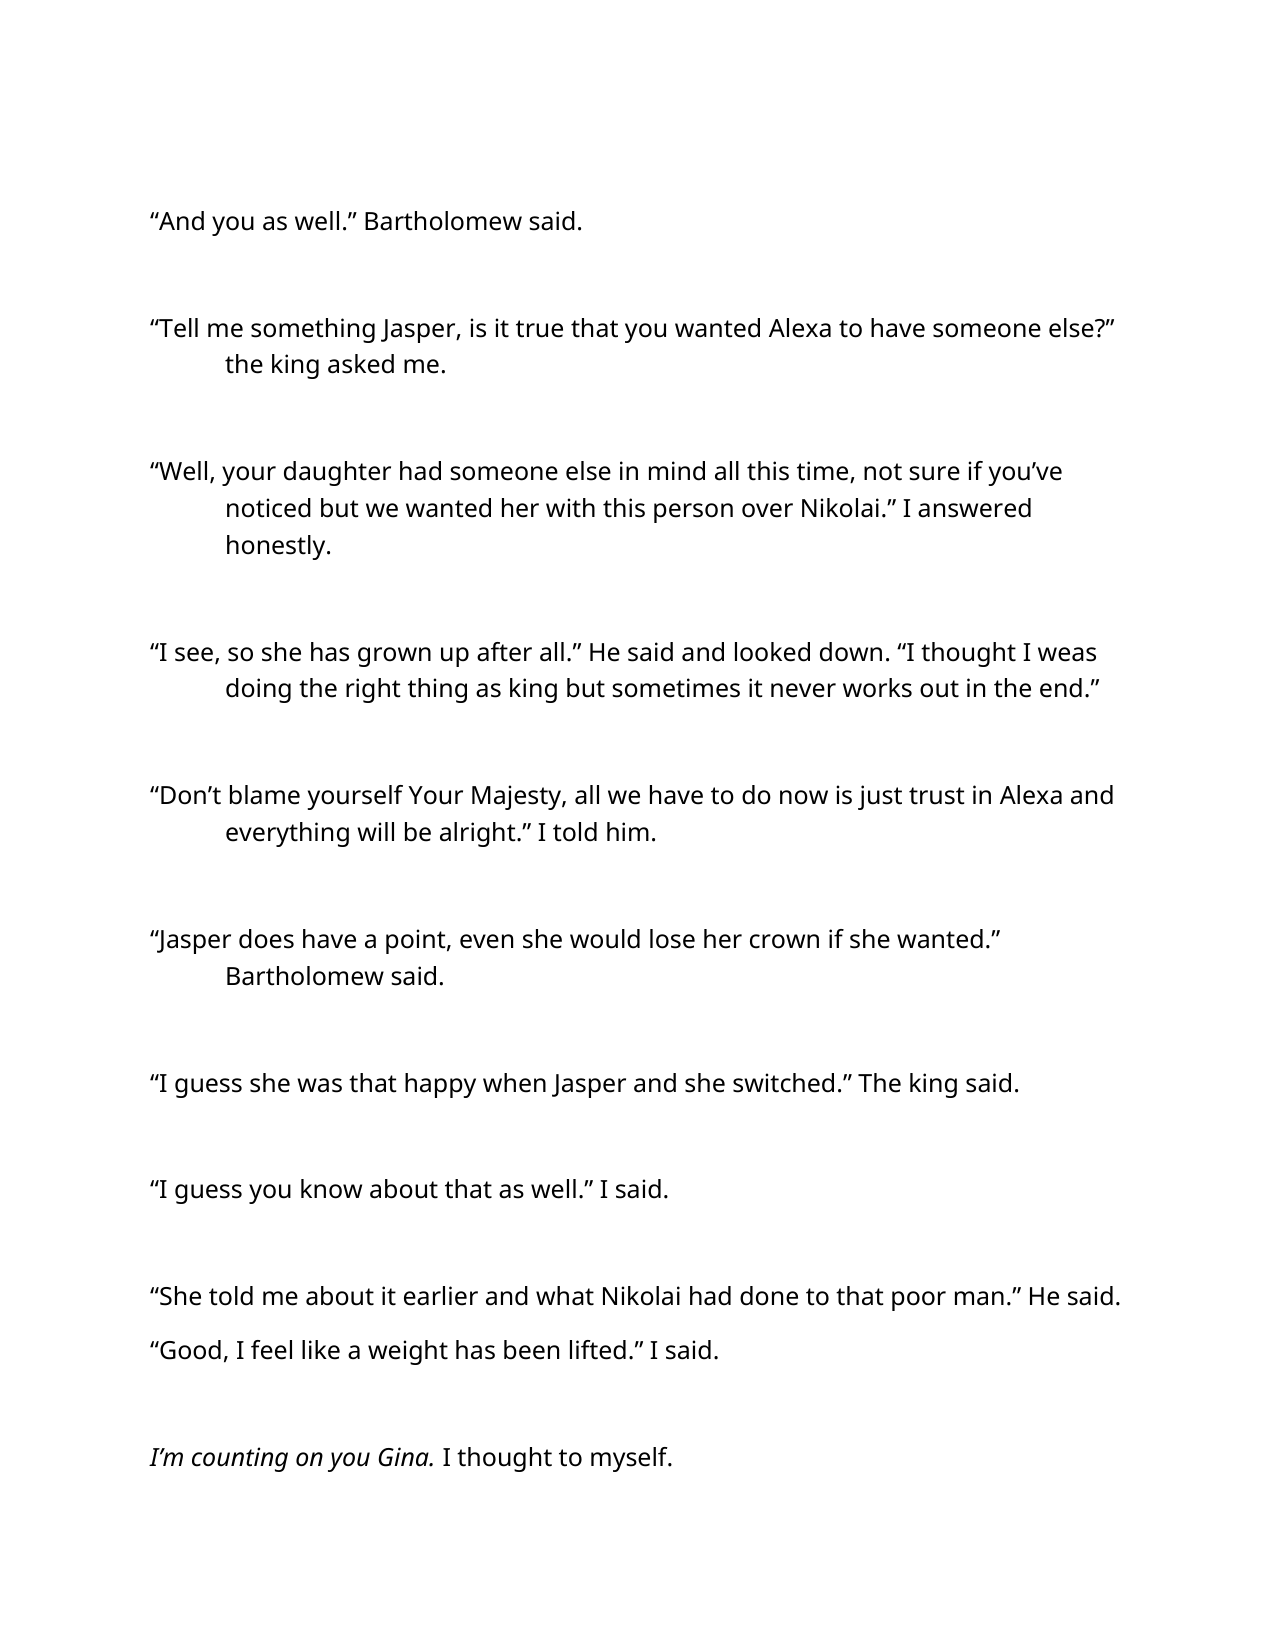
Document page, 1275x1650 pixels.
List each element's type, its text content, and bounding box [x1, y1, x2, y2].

text “And you as well.” Bartholomew said. [150, 203, 1125, 237]
text “Tell me something Jasper, is it true that you wanted Alexa to have someone else?” the king asked me. [150, 310, 1125, 381]
text “I guess you know about that as well.” I said. [150, 1172, 1125, 1206]
text “Good, I feel like a weight has been lifted.” I said. [150, 1332, 1125, 1367]
text “Well, your daughter had someone else in mind all this time, not sure if you’ve noticed but we wanted her with this person over Nikolai.” I answered honestly. [150, 454, 1125, 562]
text “Don’t blame yourself Your Majesty, all we have to do now is just trust in Alexa and everything will be alright.” I told him. [150, 778, 1125, 849]
text “I see, so she has grown up after all.” He said and looked down. “I thought I weas doing the right thing as king but sometimes it never works out in the end.” [150, 634, 1125, 705]
text “Jasper does have a point, even she would lose her crown if she wanted.” Bartholomew said. [150, 922, 1125, 992]
text “I guess she was that happy when Jasper and she switched.” The king said. [150, 1065, 1125, 1099]
text “She told me about it earlier and what Nikolai had done to that poor man.” He said. [150, 1279, 1125, 1313]
text I’m counting on you Gina. I thought to myself. [150, 1439, 1125, 1473]
